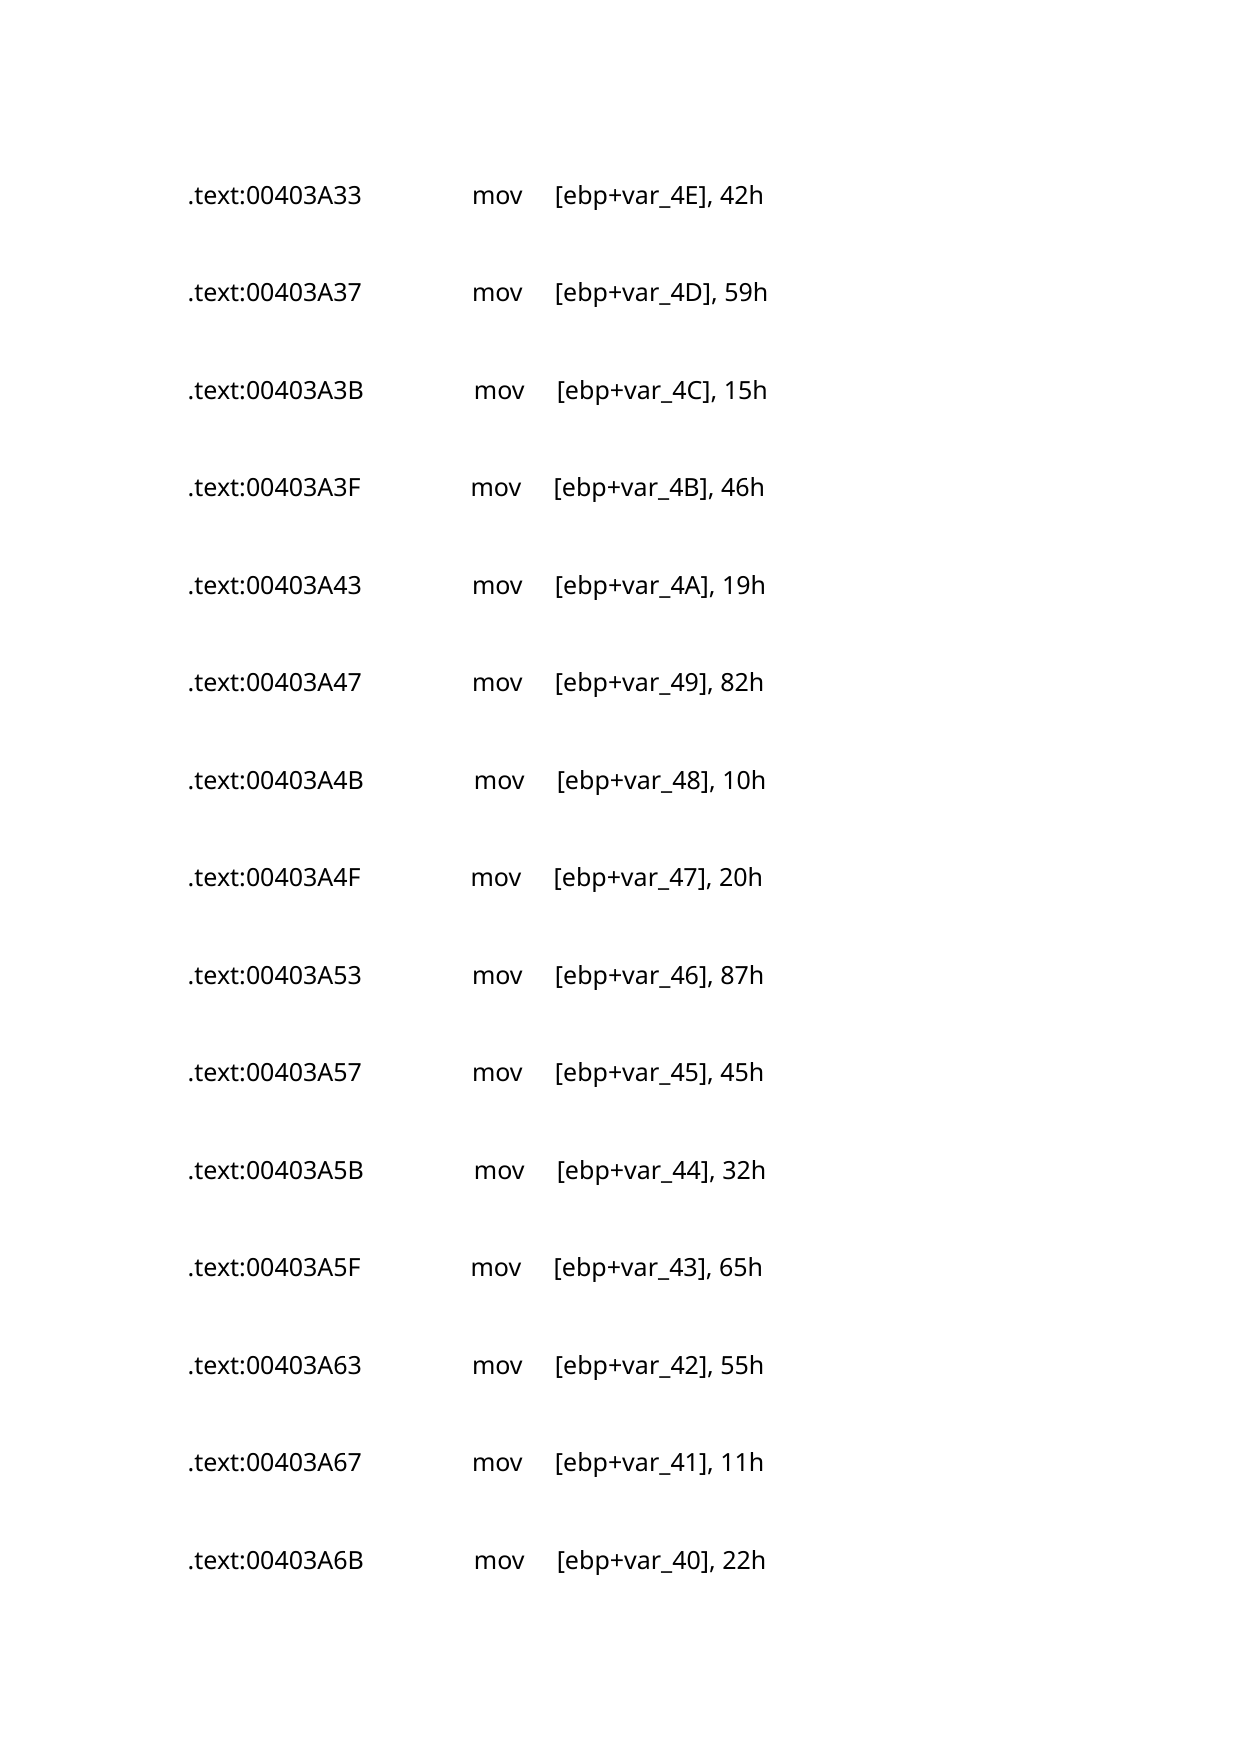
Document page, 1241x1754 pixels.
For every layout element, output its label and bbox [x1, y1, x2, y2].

text [187, 162, 1053, 1592]
